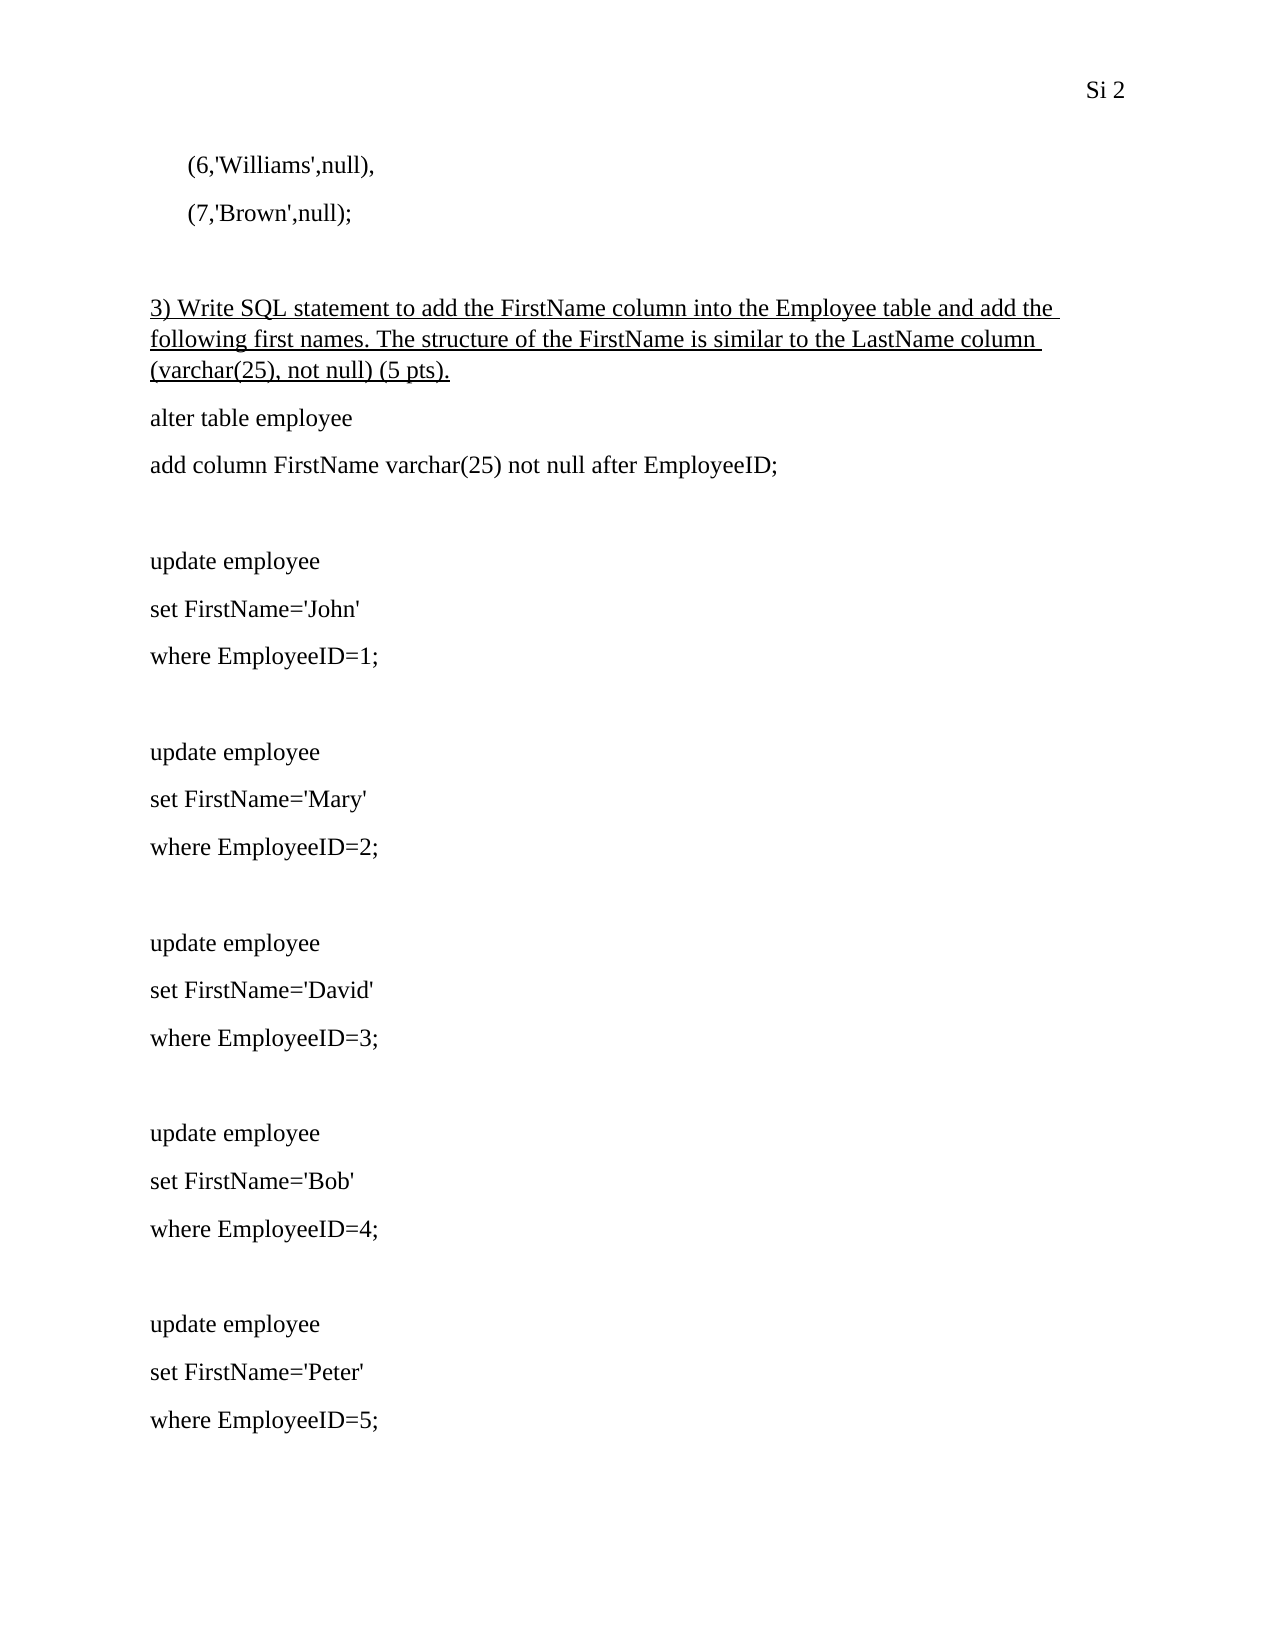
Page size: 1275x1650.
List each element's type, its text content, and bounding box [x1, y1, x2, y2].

text update employee [150, 928, 1125, 956]
text where EmployeeID=5; [150, 1405, 1125, 1433]
text where EmployeeID=2; [150, 832, 1125, 861]
text alter table employee [150, 403, 1125, 432]
text (7,'Brown',null); [150, 198, 1125, 226]
text (6,'Williams',null), [150, 150, 1125, 179]
text add column FirstName varchar(25) not null after EmployeeID; [150, 451, 1125, 479]
text update employee [150, 1118, 1125, 1147]
text where EmployeeID=3; [150, 1023, 1125, 1052]
text update employee [150, 546, 1125, 575]
text update employee [150, 1309, 1125, 1338]
text set FirstName='Peter' [150, 1357, 1125, 1386]
text where EmployeeID=4; [150, 1214, 1125, 1243]
text set FirstName='Mary' [150, 784, 1125, 813]
text update employee [150, 737, 1125, 766]
text where EmployeeID=1; [150, 641, 1125, 670]
text set FirstName='David' [150, 975, 1125, 1004]
text set FirstName='John' [150, 594, 1125, 622]
text set FirstName='Bob' [150, 1166, 1125, 1195]
text 3) Write SQL statement to add the FirstName column into the Employee table and add the following first names. The structure of the FirstName is similar to the LastName column (varchar(25), not null) (5 pts). [150, 293, 1125, 384]
